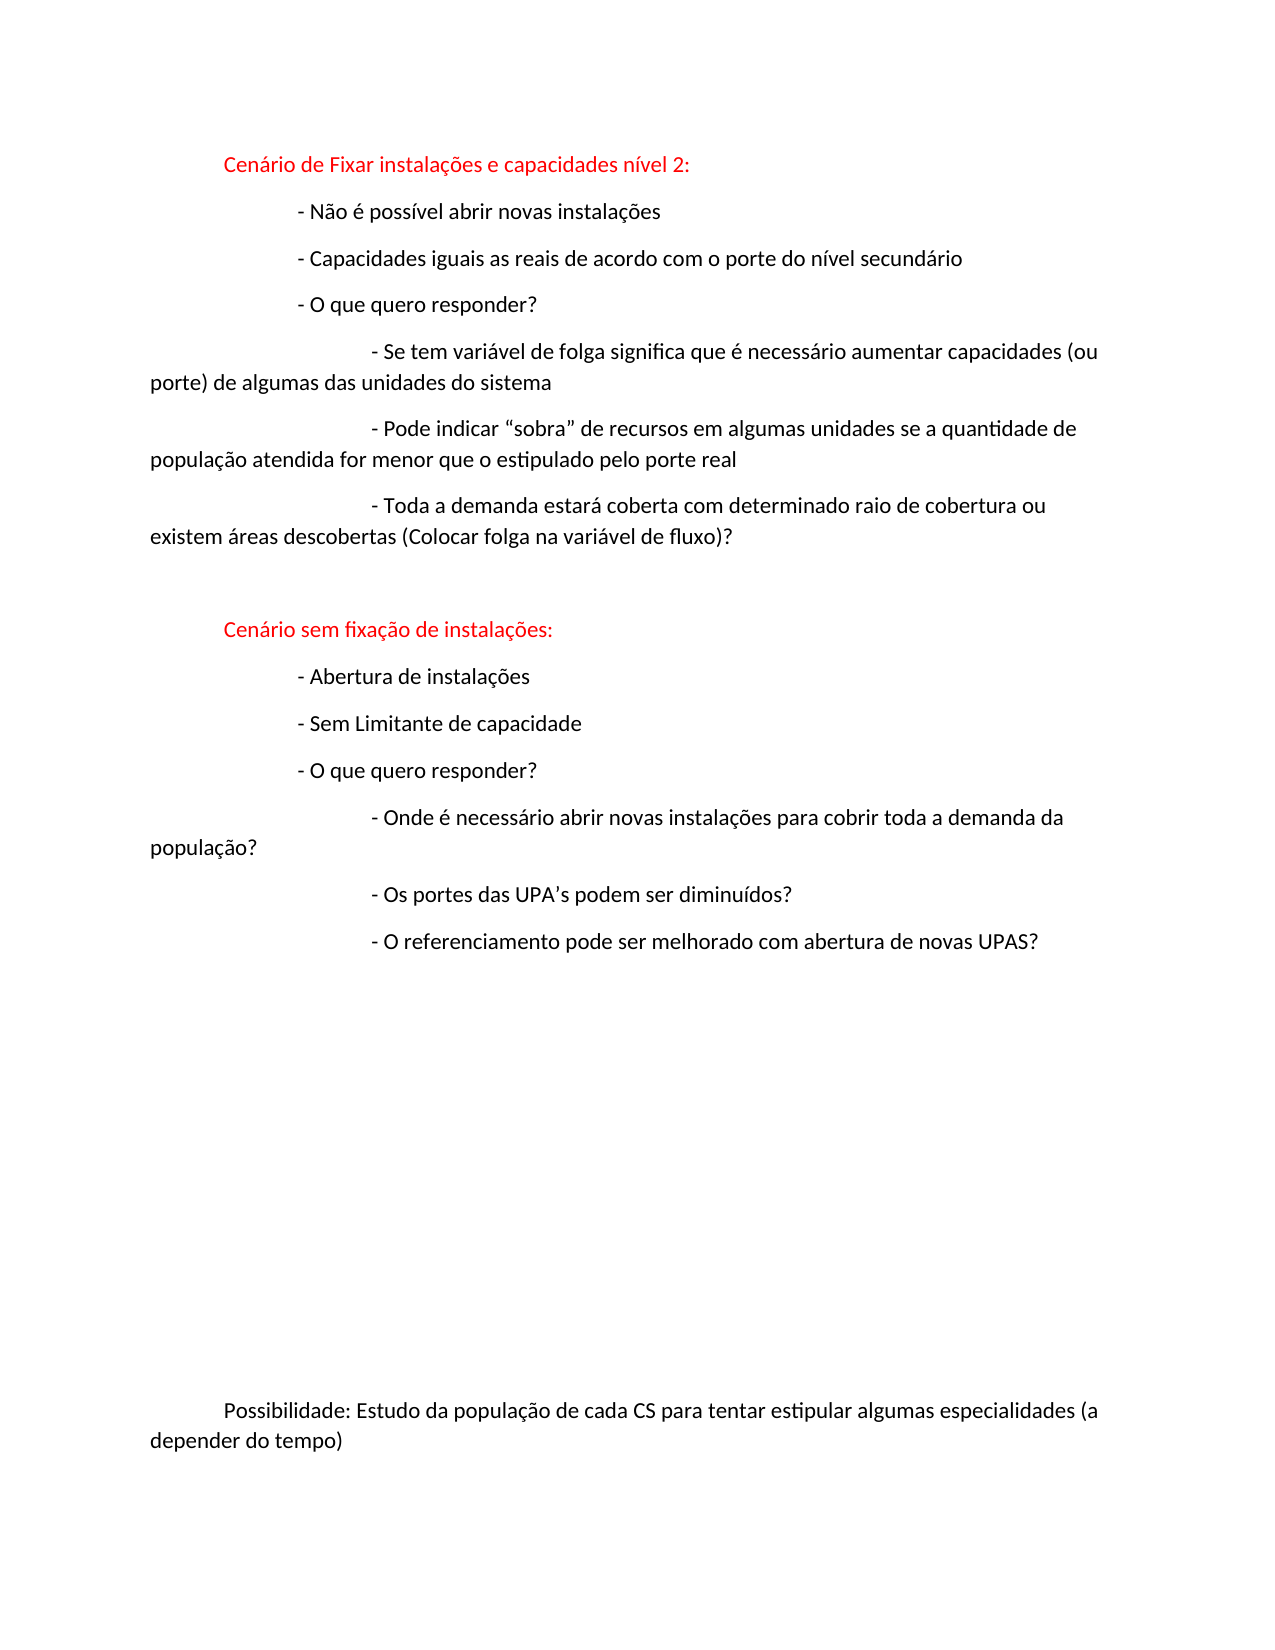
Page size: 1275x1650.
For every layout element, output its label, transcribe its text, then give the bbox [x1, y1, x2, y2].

text - Toda a demanda estará coberta com determinado raio de cobertura ou existem áreas descobertas (Colocar folga na variável de fluxo)? [150, 492, 1125, 550]
text - Pode indicar “sobra” de recursos em algumas unidades se a quantidade de população atendida for menor que o estipulado pelo porte real [150, 414, 1125, 473]
text - Não é possível abrir novas instalações [150, 197, 1125, 225]
text - O referenciamento pode ser melhorado com abertura de novas UPAS? [150, 927, 1125, 955]
text - Onde é necessário abrir novas instalações para cobrir toda a demanda da população? [150, 803, 1125, 861]
text Cenário sem fixação de instalações: [150, 616, 1125, 644]
text Possibilidade: Estudo da população de cada CS para tentar estipular algumas especialidades (a depender do tempo) [150, 1396, 1125, 1454]
text - O que quero responder? [150, 291, 1125, 319]
text - Capacidades iguais as reais de acordo com o porte do nível secundário [150, 244, 1125, 272]
text - Os portes das UPA’s podem ser diminuídos? [150, 880, 1125, 908]
text - Abertura de instalações [150, 662, 1125, 691]
text - Se tem variável de folga significa que é necessário aumentar capacidades (ou porte) de algumas das unidades do sistema [150, 337, 1125, 396]
text Cenário de Fixar instalações e capacidades nível 2: [150, 150, 1125, 178]
text - O que quero responder? [150, 756, 1125, 784]
text - Sem Limitante de capacidade [150, 709, 1125, 737]
